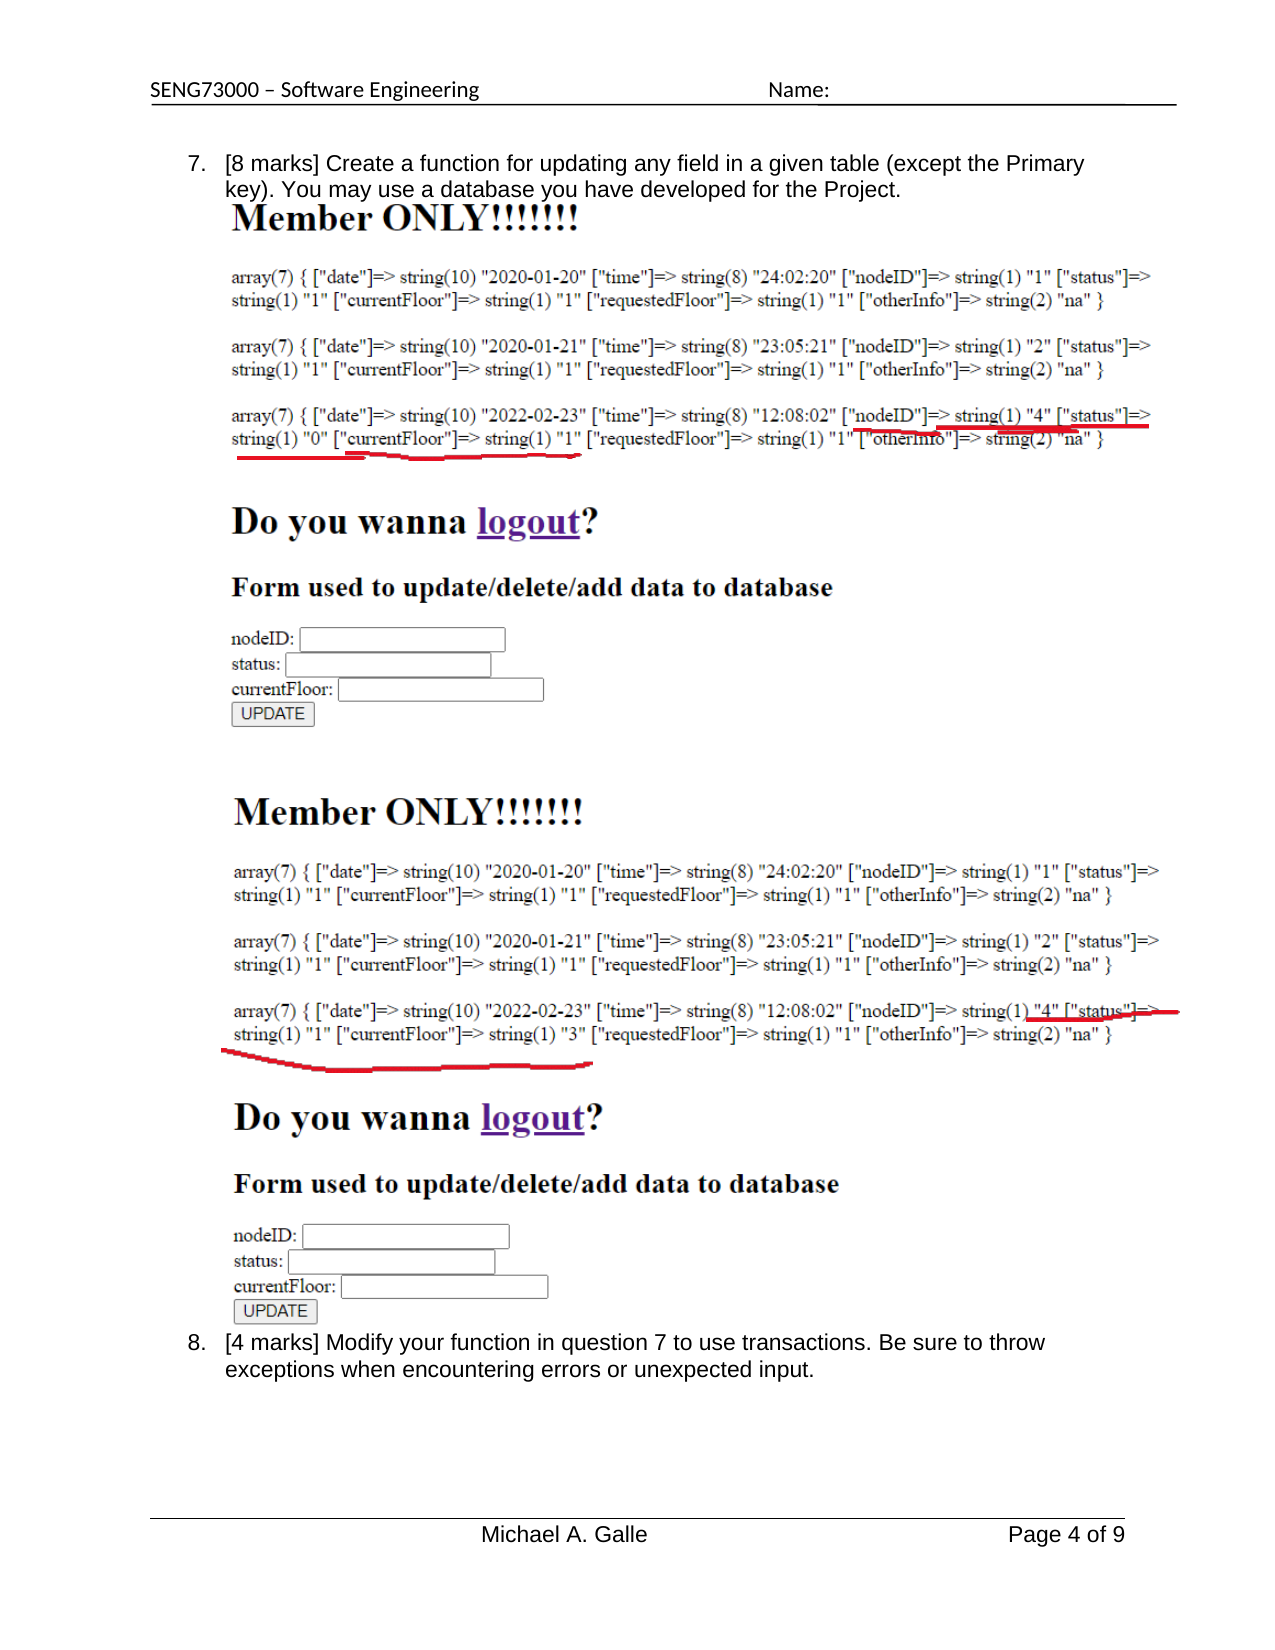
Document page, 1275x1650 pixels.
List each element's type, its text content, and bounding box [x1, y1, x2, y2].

picture [221, 785, 1200, 1330]
picture [225, 202, 1200, 760]
list [4 marks] Modify your function in question 7 to use transactions. Be sure to throw exceptions when encountering errors or unexpected input. [187, 1329, 1125, 1382]
list [8 marks] Create a function for updating any field in a given table (except the Primary key). You may use a database you have developed for the Project. [187, 150, 1125, 203]
